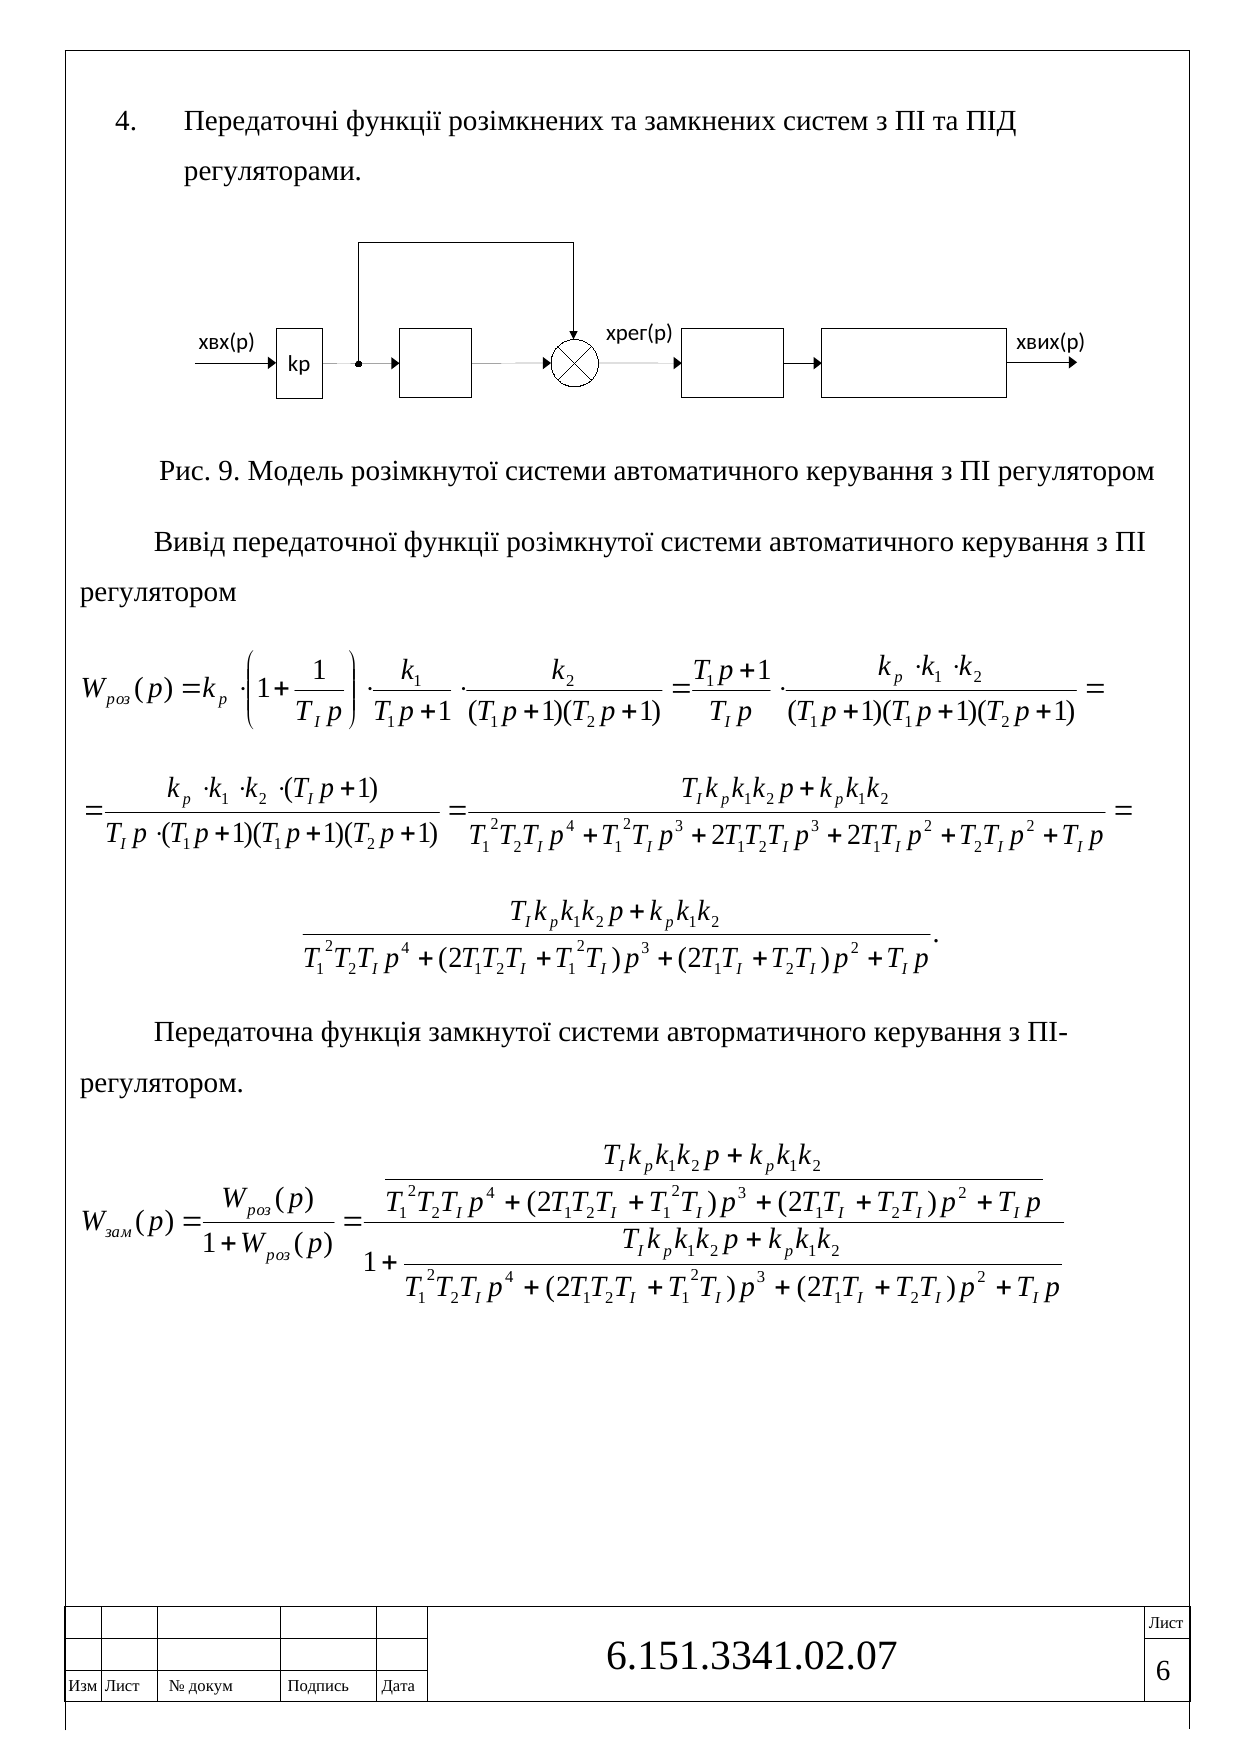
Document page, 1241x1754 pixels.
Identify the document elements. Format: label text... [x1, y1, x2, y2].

list Передаточні функції розімкнених та замкнених систем з ПІ та ПІД регуляторами. [115, 103, 1161, 187]
text Передаточна функція замкнутої системи авторматичного керування з ПІ-регулятором. [79, 1014, 1161, 1098]
text Рис. 9. Модель розімкнутої системи автоматичного керування з ПІ регулятором [79, 453, 1161, 487]
text Вивід передаточної функції розімкнутої системи автоматичного керування з ПІ регулятором [79, 524, 1161, 608]
